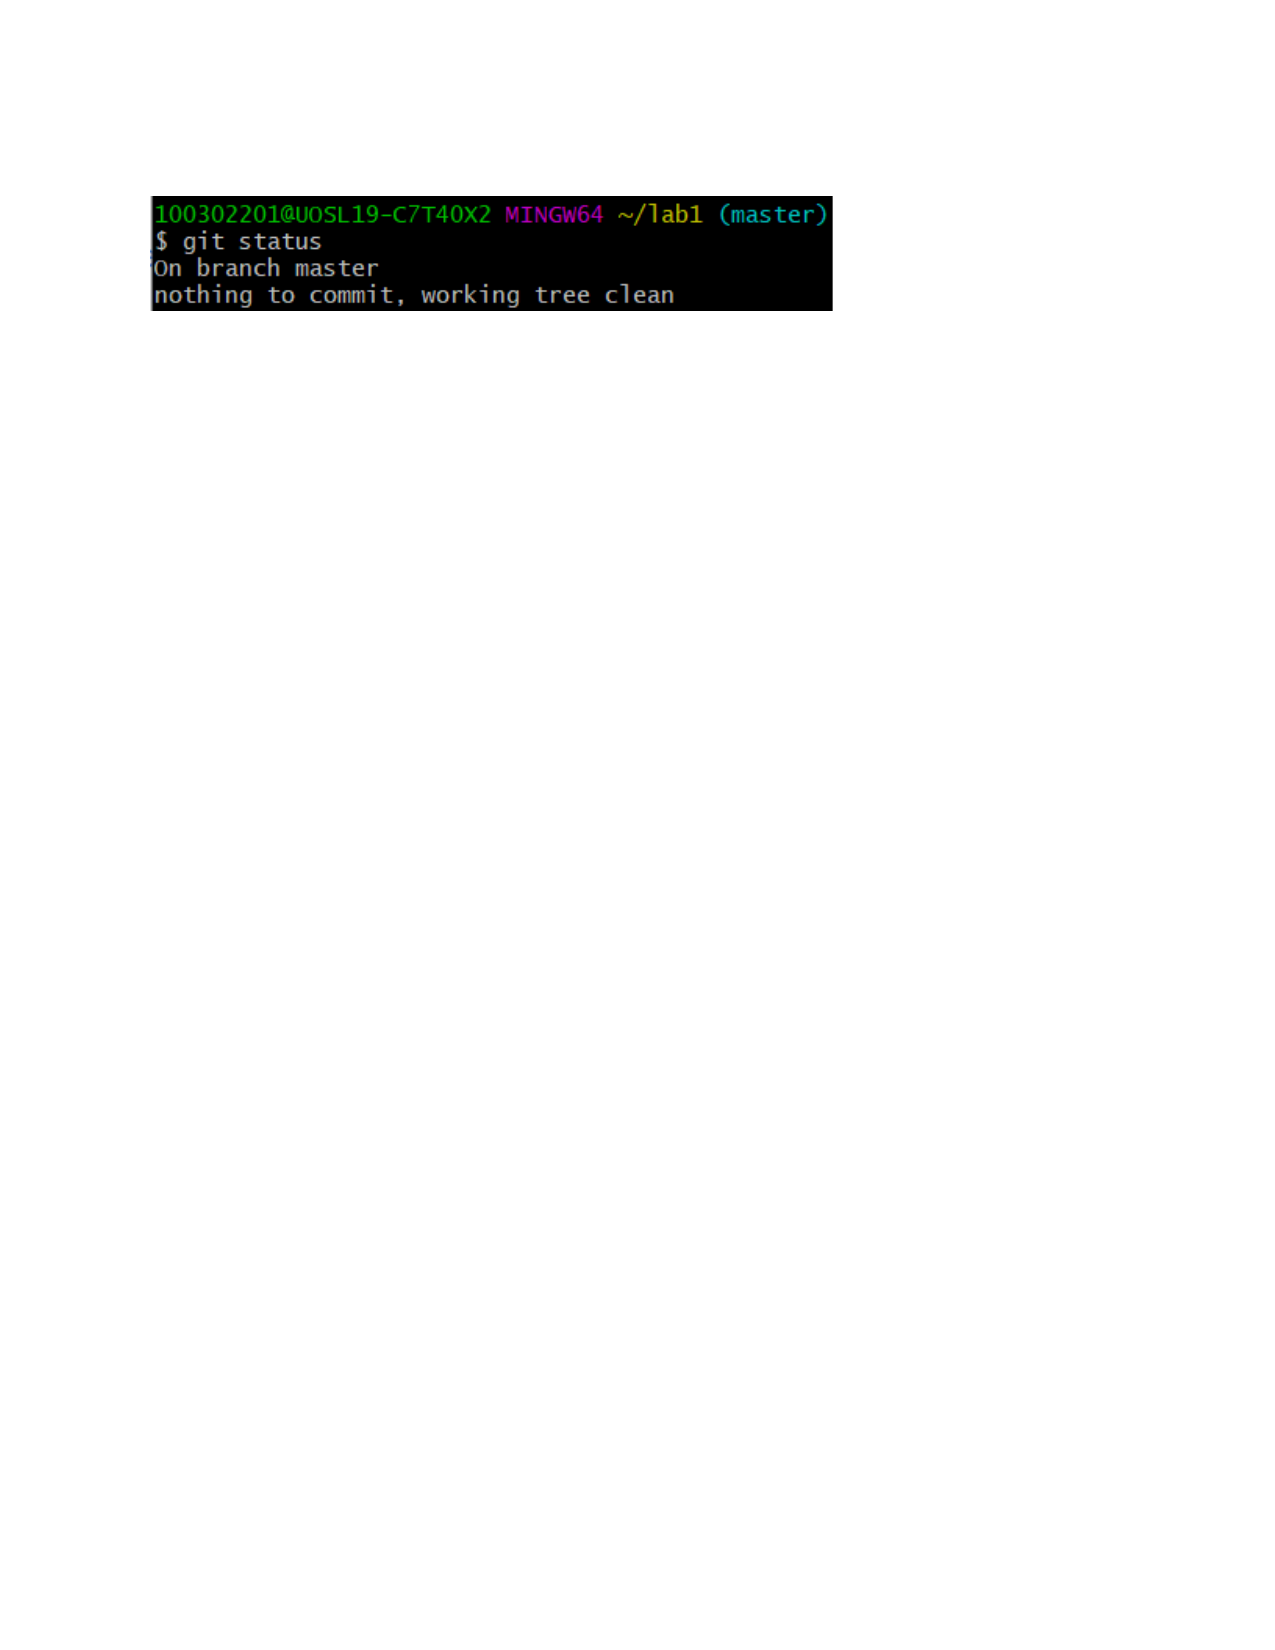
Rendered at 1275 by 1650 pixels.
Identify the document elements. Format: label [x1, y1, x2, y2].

picture [150, 196, 833, 311]
